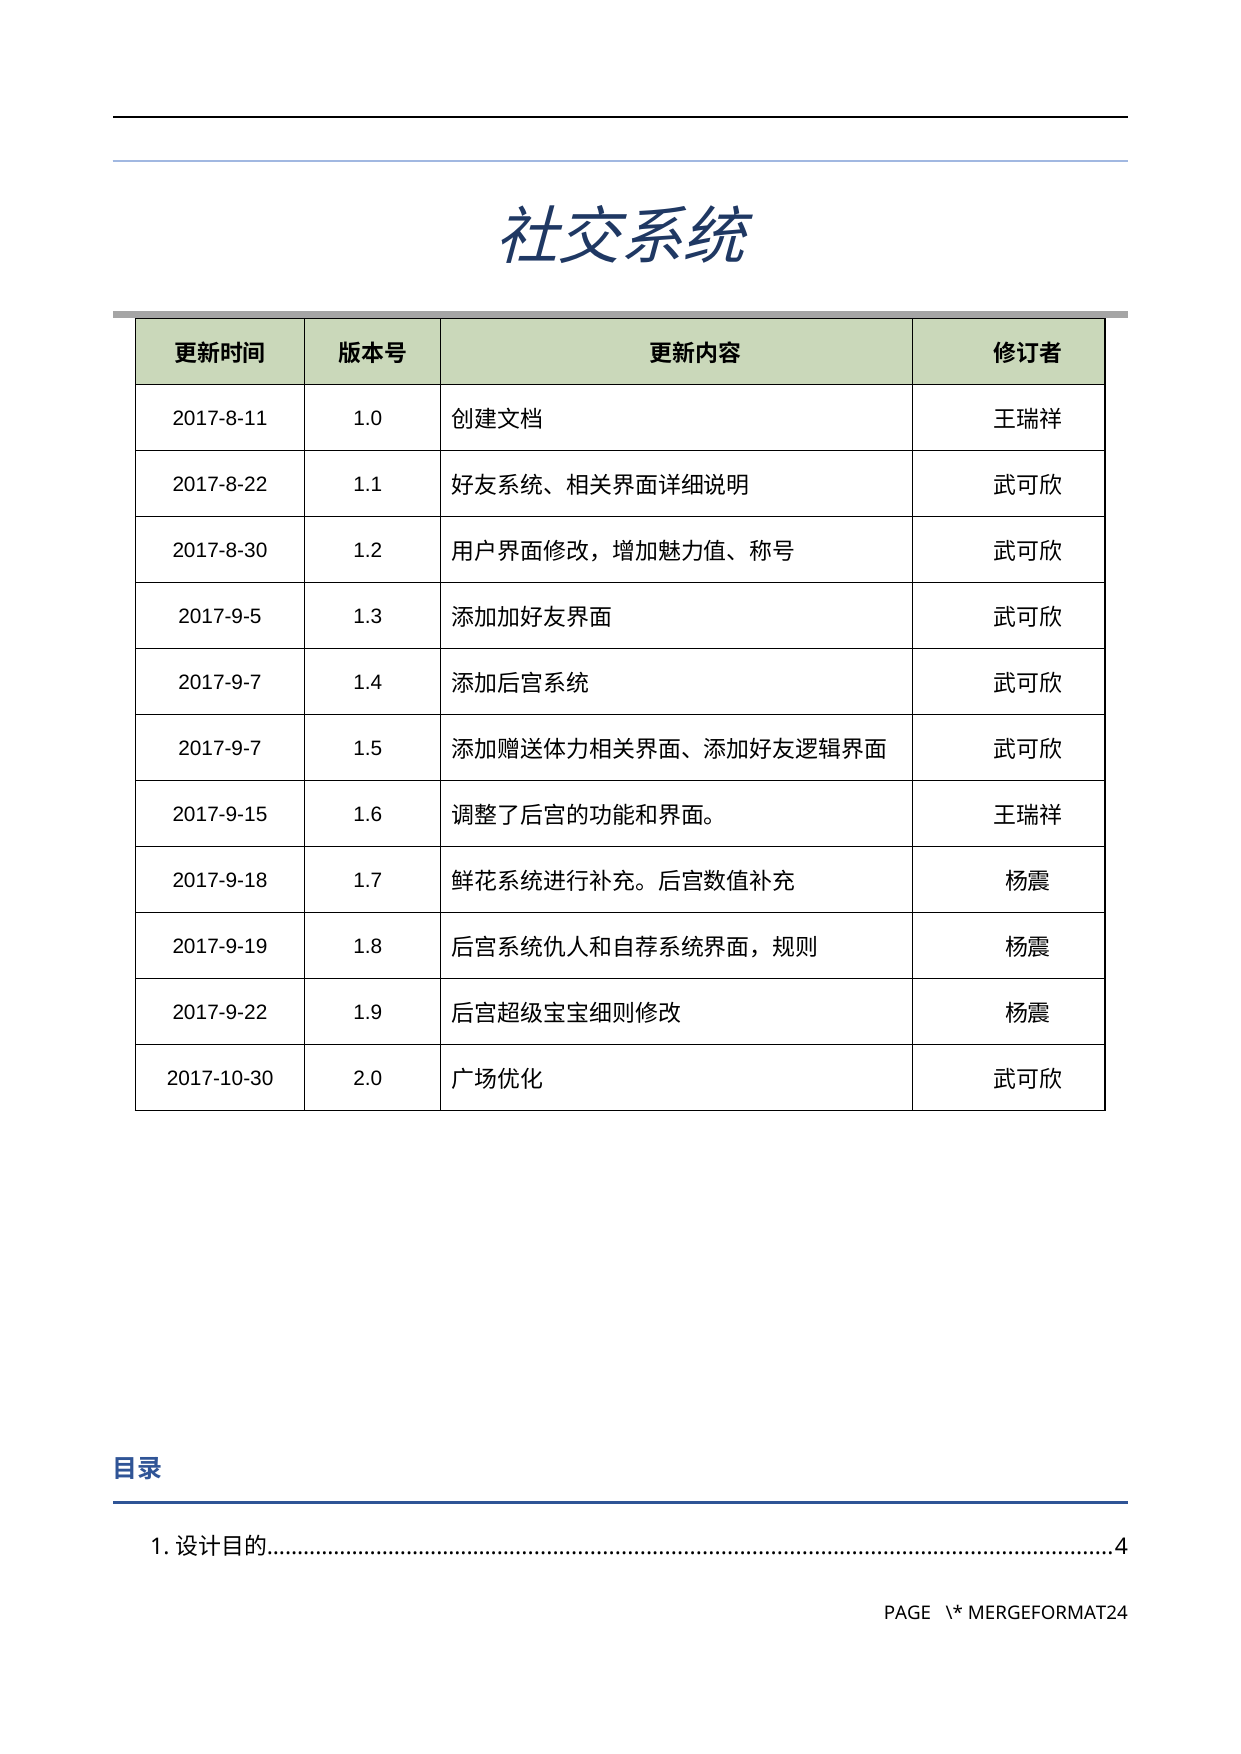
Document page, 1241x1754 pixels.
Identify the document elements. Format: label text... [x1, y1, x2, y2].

table_cell 1.8 [305, 913, 440, 978]
table_cell 广场优化 [441, 1045, 912, 1110]
table_cell 杨震 [913, 847, 1104, 912]
table_cell 2017-8-30 [136, 517, 304, 582]
table_cell 好友系统、相关界面详细说明 [441, 451, 912, 516]
table_cell 武可欣 [913, 715, 1104, 780]
table_cell 王瑞祥 [913, 385, 1104, 450]
table_cell 2017-9-22 [136, 979, 304, 1044]
table_cell 创建文档 [441, 385, 912, 450]
table_cell 用户界面修改，增加魅力值、称号 [441, 517, 912, 582]
table_cell 1.0 [305, 385, 440, 450]
table_cell 后宫系统仇人和自荐系统界面，规则 [441, 913, 912, 978]
table_cell 2017-8-11 [136, 385, 304, 450]
table_cell 添加赠送体力相关界面、添加好友逻辑界面 [441, 715, 912, 780]
table_cell 武可欣 [913, 649, 1104, 714]
table_cell 鲜花系统进行补充。后宫数值补充 [441, 847, 912, 912]
table_cell 2017-8-22 [136, 451, 304, 516]
table_header 修订者 [913, 319, 1104, 384]
table_cell 1.3 [305, 583, 440, 648]
table_cell 杨震 [913, 979, 1104, 1044]
table_cell 武可欣 [913, 1045, 1104, 1110]
table_cell 2017-10-30 [136, 1045, 304, 1110]
table_cell 王瑞祥 [913, 781, 1104, 846]
table_cell 武可欣 [913, 517, 1104, 582]
table_cell 添加加好友界面 [441, 583, 912, 648]
table_cell 1.6 [305, 781, 440, 846]
table_cell 杨震 [913, 913, 1104, 978]
table_header 版本号 [305, 319, 440, 384]
table_cell 武可欣 [913, 451, 1104, 516]
table_cell 武可欣 [913, 583, 1104, 648]
table_cell 2017-9-19 [136, 913, 304, 978]
table_cell 1.2 [305, 517, 440, 582]
table_cell 2017-9-7 [136, 715, 304, 780]
table_cell 2.0 [305, 1045, 440, 1110]
table_cell 2017-9-15 [136, 781, 304, 846]
table_cell 2017-9-7 [136, 649, 304, 714]
table_cell 后宫超级宝宝细则修改 [441, 979, 912, 1044]
table_cell 1.5 [305, 715, 440, 780]
table_cell 1.7 [305, 847, 440, 912]
table_cell 2017-9-18 [136, 847, 304, 912]
table_header 更新时间 [136, 319, 304, 384]
table_cell 1.4 [305, 649, 440, 714]
table_cell 1.1 [305, 451, 440, 516]
table_cell 1.9 [305, 979, 440, 1044]
table_cell 调整了后宫的功能和界面。 [441, 781, 912, 846]
table_cell 添加后宫系统 [441, 649, 912, 714]
table_header 更新内容 [441, 319, 912, 384]
table_cell 2017-9-5 [136, 583, 304, 648]
title 社交系统 [112, 161, 1128, 318]
